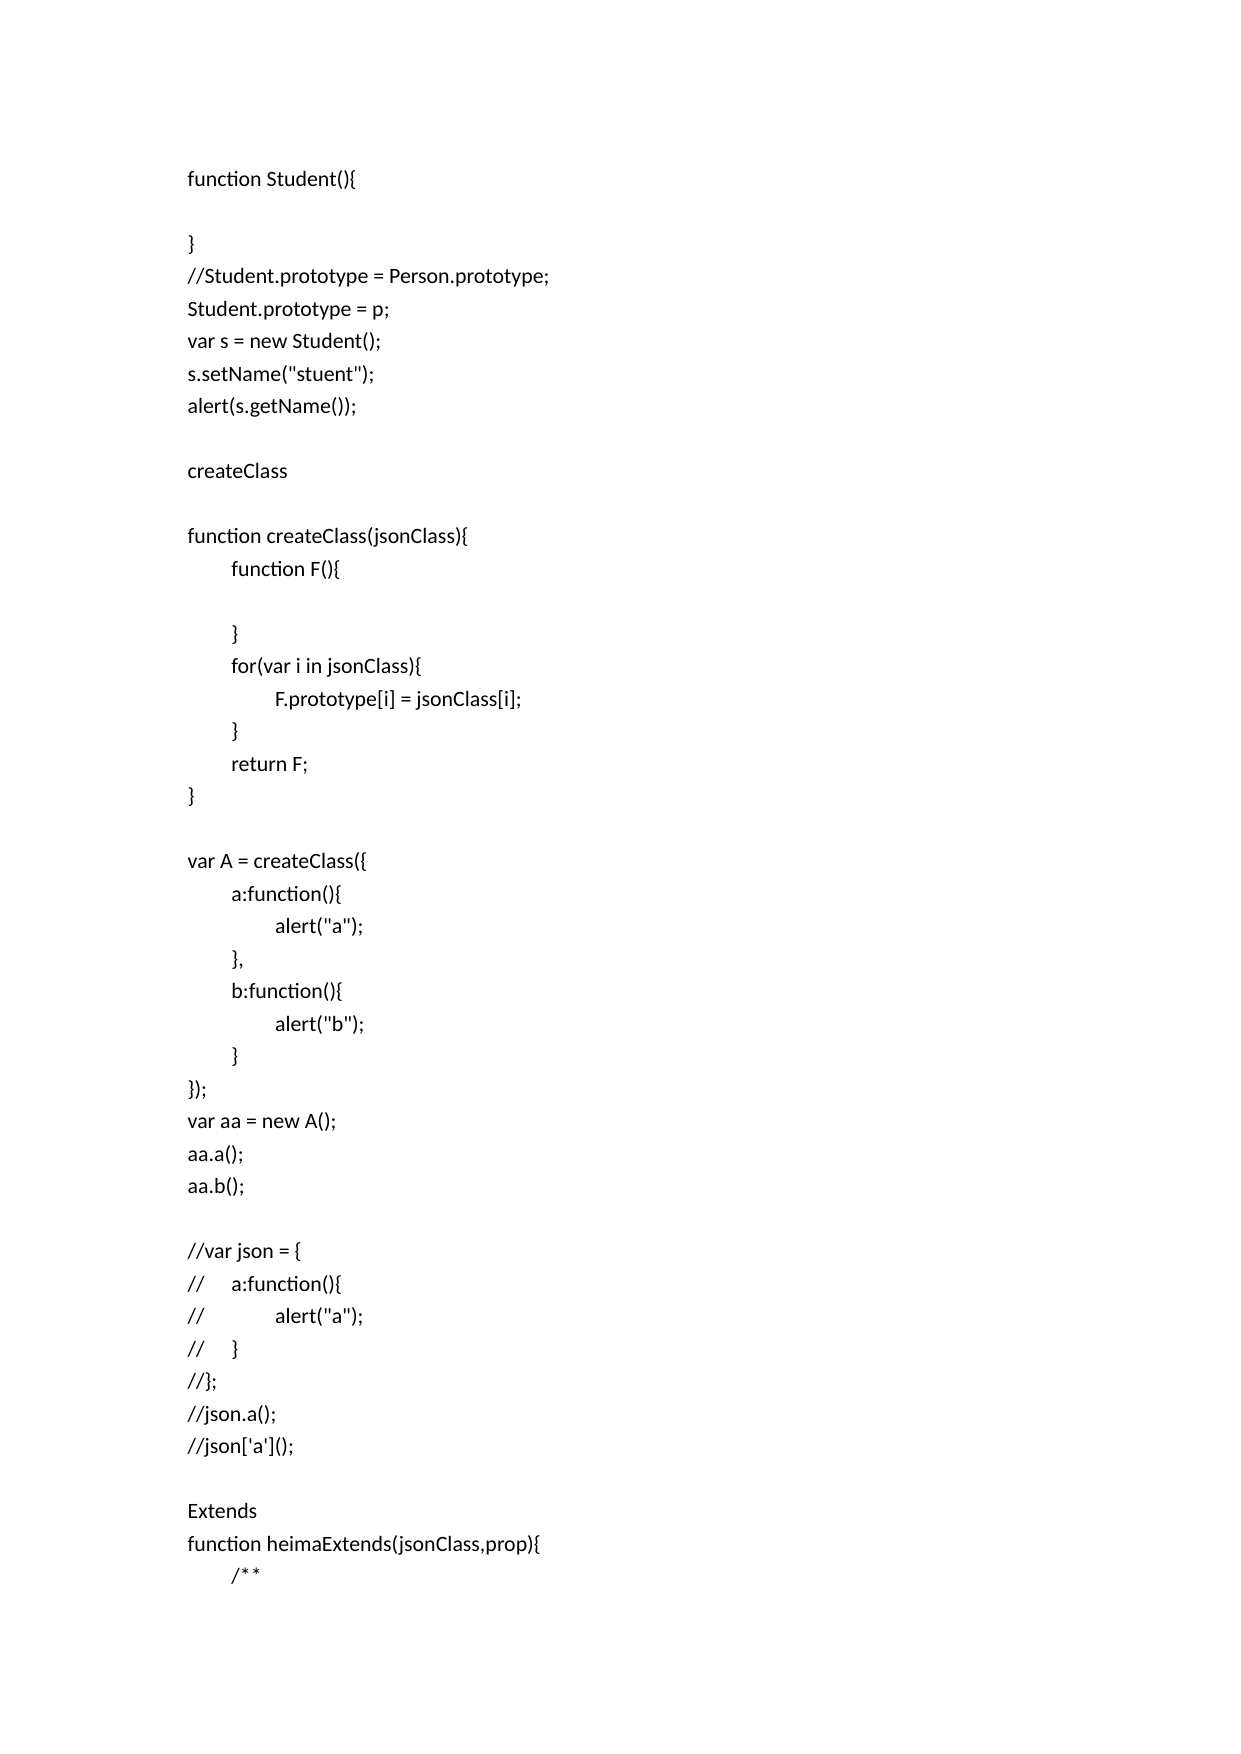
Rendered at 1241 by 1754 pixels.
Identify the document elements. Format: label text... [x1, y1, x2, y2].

text }); [187, 1072, 1053, 1104]
text }, [187, 942, 1053, 974]
text var aa = new A(); [187, 1104, 1053, 1137]
text for(var i in jsonClass){ [187, 649, 1053, 682]
text function F(){ [187, 552, 1053, 584]
text function createClass(jsonClass){ [187, 519, 1053, 552]
text F.prototype[i] = jsonClass[i]; [187, 682, 1053, 714]
text var s = new Student(); [187, 324, 1053, 357]
text function Student(){ [187, 162, 1053, 194]
text alert("a"); [187, 909, 1053, 942]
text Student.prototype = p; [187, 292, 1053, 324]
text //Student.prototype = Person.prototype; [187, 259, 1053, 292]
text s.setName("stuent"); [187, 357, 1053, 389]
text } [187, 779, 1053, 812]
text } [187, 1039, 1053, 1072]
text alert("b"); [187, 1007, 1053, 1039]
text // alert("a"); [187, 1299, 1053, 1332]
text } [187, 227, 1053, 259]
text b:function(){ [187, 974, 1053, 1007]
text var A = createClass({ [187, 844, 1053, 877]
text // } [187, 1332, 1053, 1364]
text createClass [187, 454, 1053, 487]
text aa.a(); [187, 1137, 1053, 1169]
text return F; [187, 747, 1053, 779]
text a:function(){ [187, 877, 1053, 909]
text alert(s.getName()); [187, 389, 1053, 422]
text // a:function(){ [187, 1267, 1053, 1299]
text } [187, 714, 1053, 747]
text //var json = { [187, 1234, 1053, 1267]
text /** [187, 1559, 1053, 1592]
text //json['a'](); [187, 1429, 1053, 1462]
text Extends [187, 1494, 1053, 1527]
text } [187, 617, 1053, 649]
text //json.a(); [187, 1397, 1053, 1429]
text function heimaExtends(jsonClass,prop){ [187, 1527, 1053, 1559]
text aa.b(); [187, 1169, 1053, 1202]
text //}; [187, 1364, 1053, 1397]
